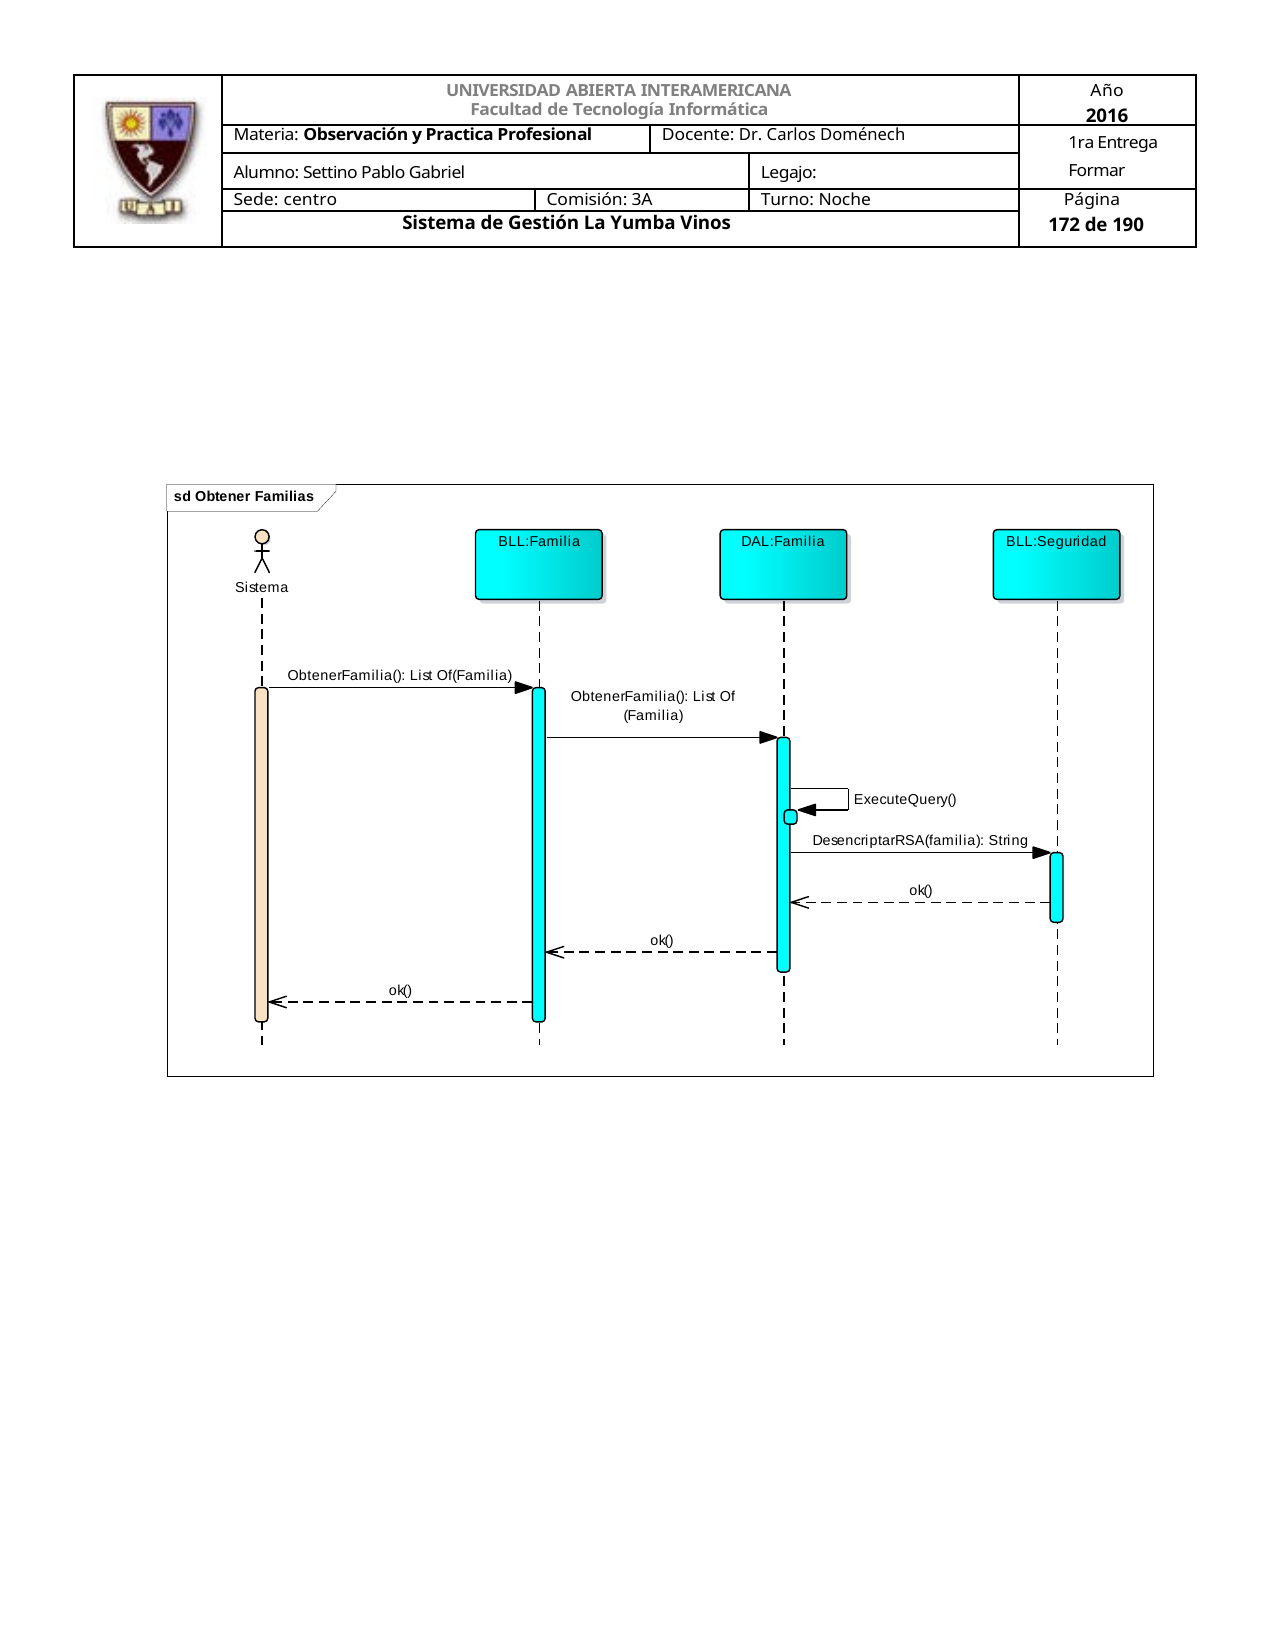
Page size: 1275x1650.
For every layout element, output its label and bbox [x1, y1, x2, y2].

picture [92, 97, 207, 224]
